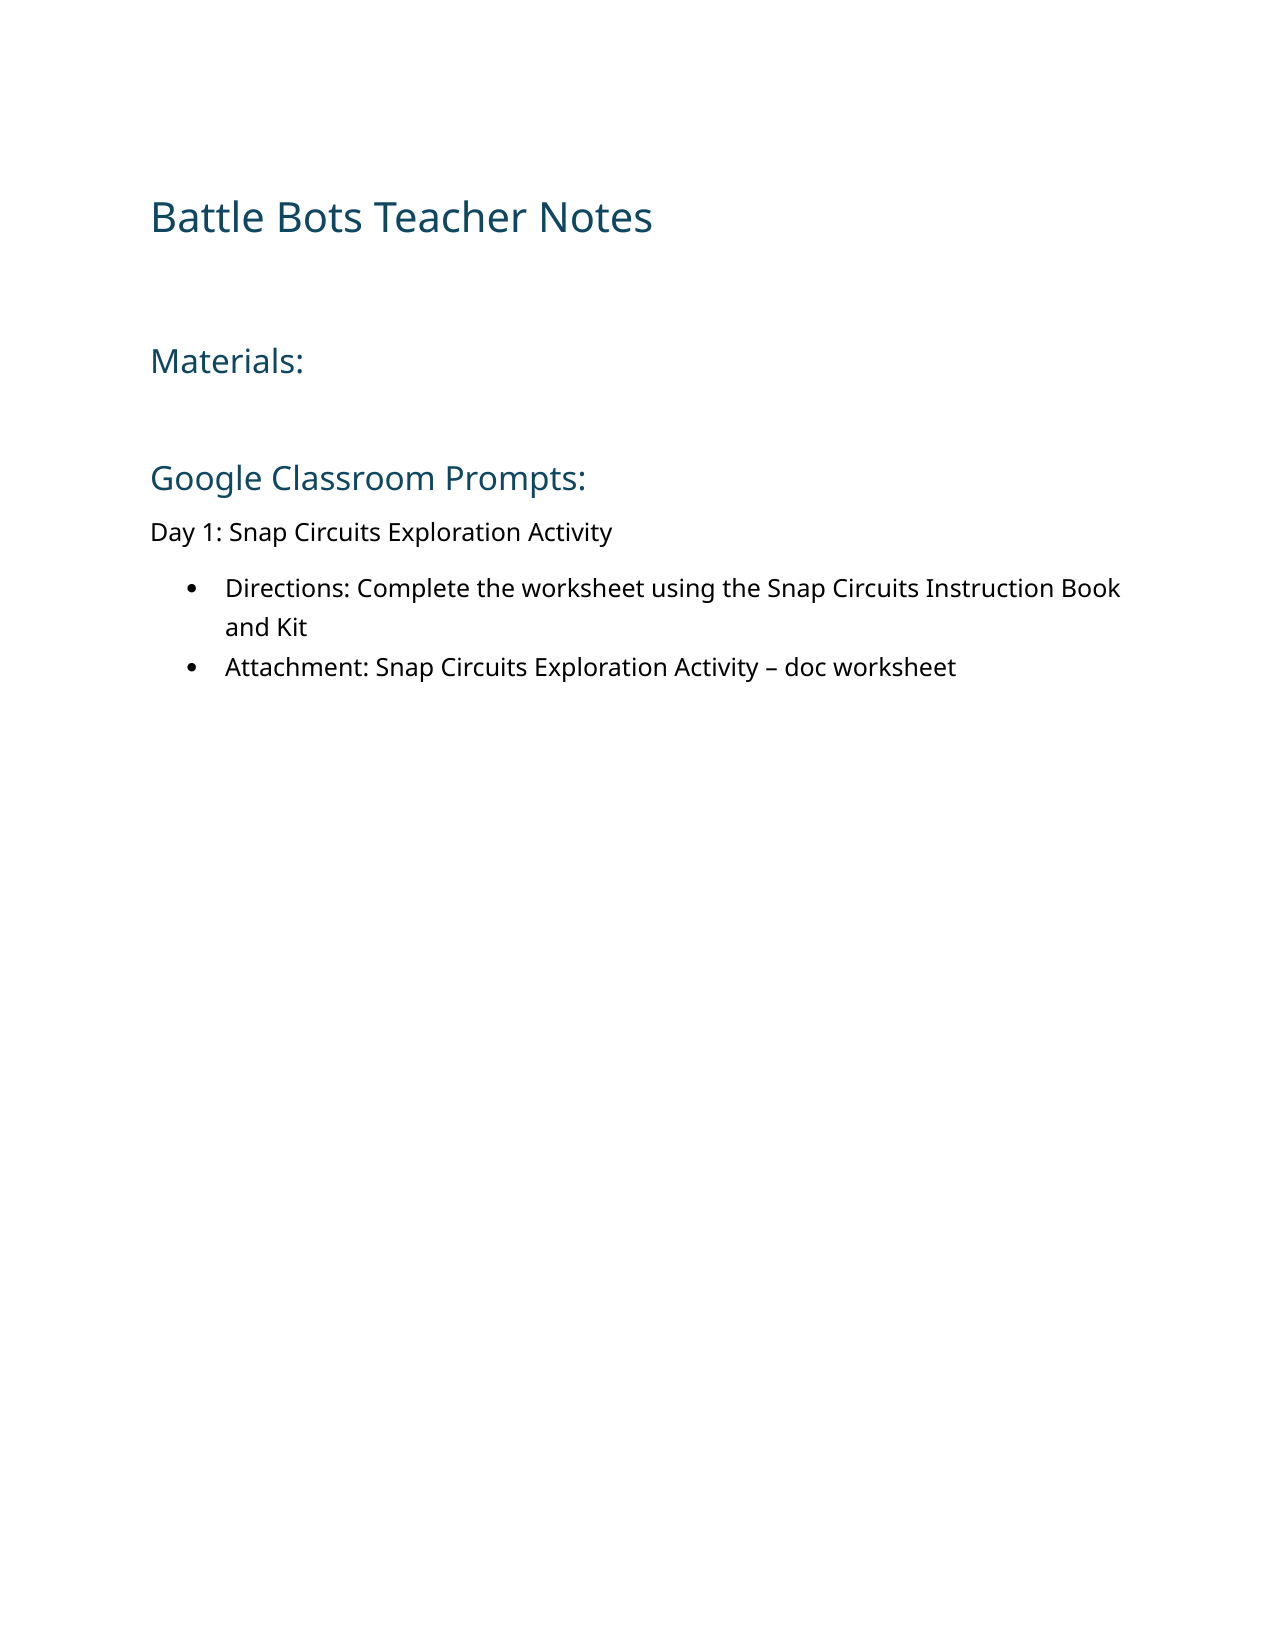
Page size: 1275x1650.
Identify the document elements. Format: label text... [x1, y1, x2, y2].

list Directions: Complete the worksheet using the Snap Circuits Instruction Book and Kit [187, 571, 1125, 644]
list Attachment: Snap Circuits Exploration Activity – doc worksheet [187, 649, 1125, 683]
subtitle Materials: [150, 338, 1125, 384]
subtitle Google Classroom Prompts: [150, 454, 1125, 500]
text Day 1: Snap Circuits Exploration Activity [150, 515, 1125, 549]
subtitle Battle Bots Teacher Notes [150, 187, 1125, 244]
